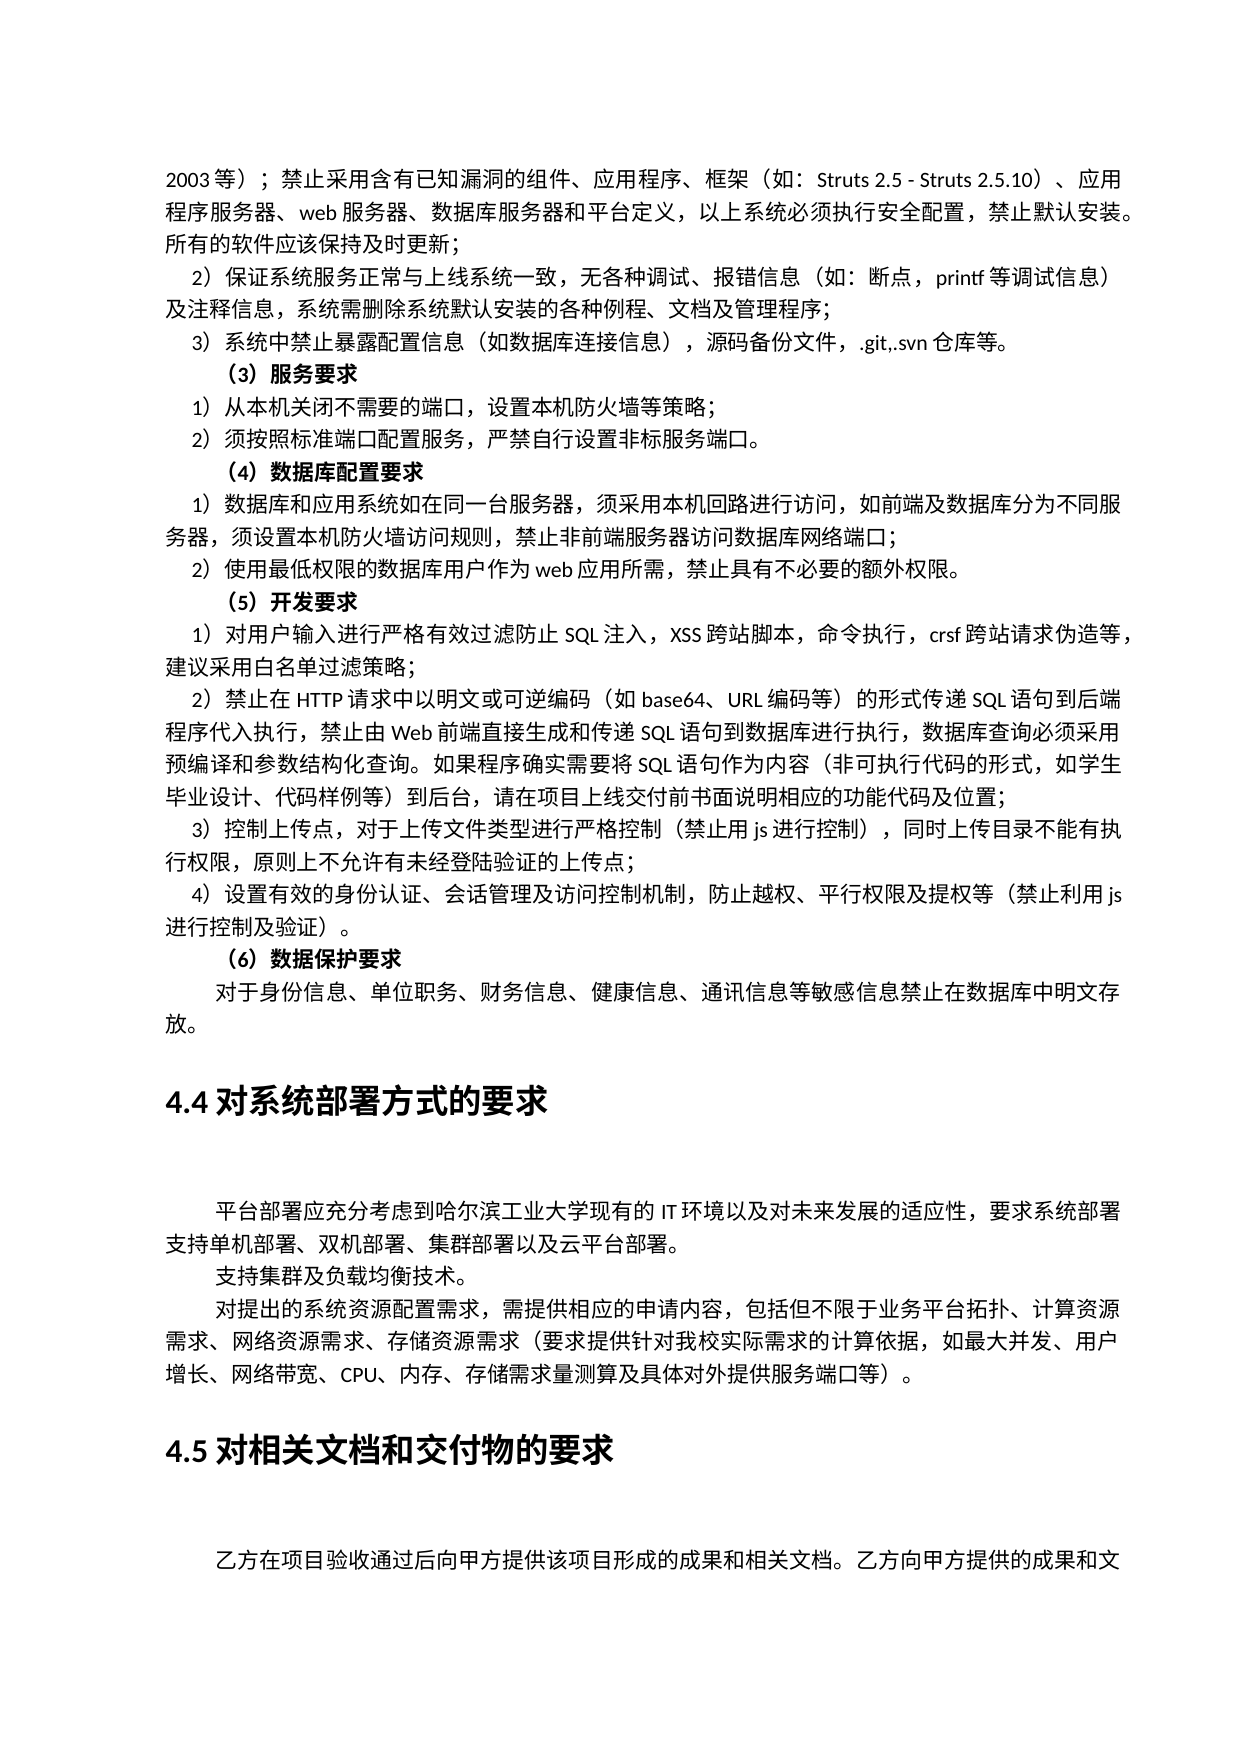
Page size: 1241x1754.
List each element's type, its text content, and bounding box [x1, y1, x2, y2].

text 3）控制上传点，对于上传文件类型进行严格控制（禁止用js进行控制），同时上传目录不能有执行权限，原则上不允许有未经登陆验证的上传点； [165, 812, 1122, 877]
text （4）数据库配置要求 [165, 454, 1122, 487]
text 2）保证系统服务正常与上线系统一致，无各种调试、报错信息（如：断点，printf等调试信息）及注释信息，系统需删除系统默认安装的各种例程、文档及管理程序； [165, 259, 1122, 324]
text 2）使用最低权限的数据库用户作为web应用所需，禁止具有不必要的额外权限。 [165, 552, 1122, 584]
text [165, 1543, 1122, 1576]
text 1）从本机关闭不需要的端口，设置本机防火墙等策略； [165, 389, 1122, 422]
text 4）设置有效的身份认证、会话管理及访问控制机制，防止越权、平行权限及提权等（禁止利用js进行控制及验证）。 [165, 877, 1122, 942]
text 支持集群及负载均衡技术。 [165, 1259, 1122, 1291]
text 2）禁止在HTTP请求中以明文或可逆编码（如base64、URL编码等）的形式传递SQL语句到后端程序代入执行，禁止由Web前端直接生成和传递SQL语句到数据库进行执行，数据库查询必须采用预编译和参数结构化查询。如果程序确实需要将SQL语句作为内容（非可执行代码的形式，如学生毕业设计、代码样例等）到后台，请在项目上线交付前书面说明相应的功能代码及位置； [165, 682, 1122, 812]
text 对于身份信息、单位职务、财务信息、健康信息、通讯信息等敏感信息禁止在数据库中明文存放。 [165, 974, 1122, 1039]
text （6）数据保护要求 [165, 942, 1122, 974]
text 平台部署应充分考虑到哈尔滨工业大学现有的IT环境以及对未来发展的适应性，要求系统部署支持单机部署、双机部署、集群部署以及云平台部署。 [165, 1194, 1122, 1259]
subtitle 4.4对系统部署方式的要求 [165, 1067, 1122, 1132]
text 1）对用户输入进行严格有效过滤防止SQL注入，XSS跨站脚本，命令执行，crsf跨站请求伪造等，建议采用白名单过滤策略； [165, 617, 1122, 682]
subtitle 4.5对相关文档和交付物的要求 [165, 1416, 1122, 1481]
text （3）服务要求 [165, 357, 1122, 389]
text 对提出的系统资源配置需求，需提供相应的申请内容，包括但不限于业务平台拓扑、计算资源需求、网络资源需求、存储资源需求（要求提供针对我校实际需求的计算依据，如最大并发、用户增长、网络带宽、CPU、内存、存储需求量测算及具体对外提供服务端口等）。 [165, 1291, 1122, 1389]
text 2）须按照标准端口配置服务，严禁自行设置非标服务端口。 [165, 422, 1122, 454]
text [165, 162, 1122, 259]
text （5）开发要求 [165, 584, 1122, 617]
text 1）数据库和应用系统如在同一台服务器，须采用本机回路进行访问，如前端及数据库分为不同服务器，须设置本机防火墙访问规则，禁止非前端服务器访问数据库网络端口； [165, 487, 1122, 552]
text 3）系统中禁止暴露配置信息（如数据库连接信息），源码备份文件，.git,.svn仓库等。 [165, 324, 1122, 357]
